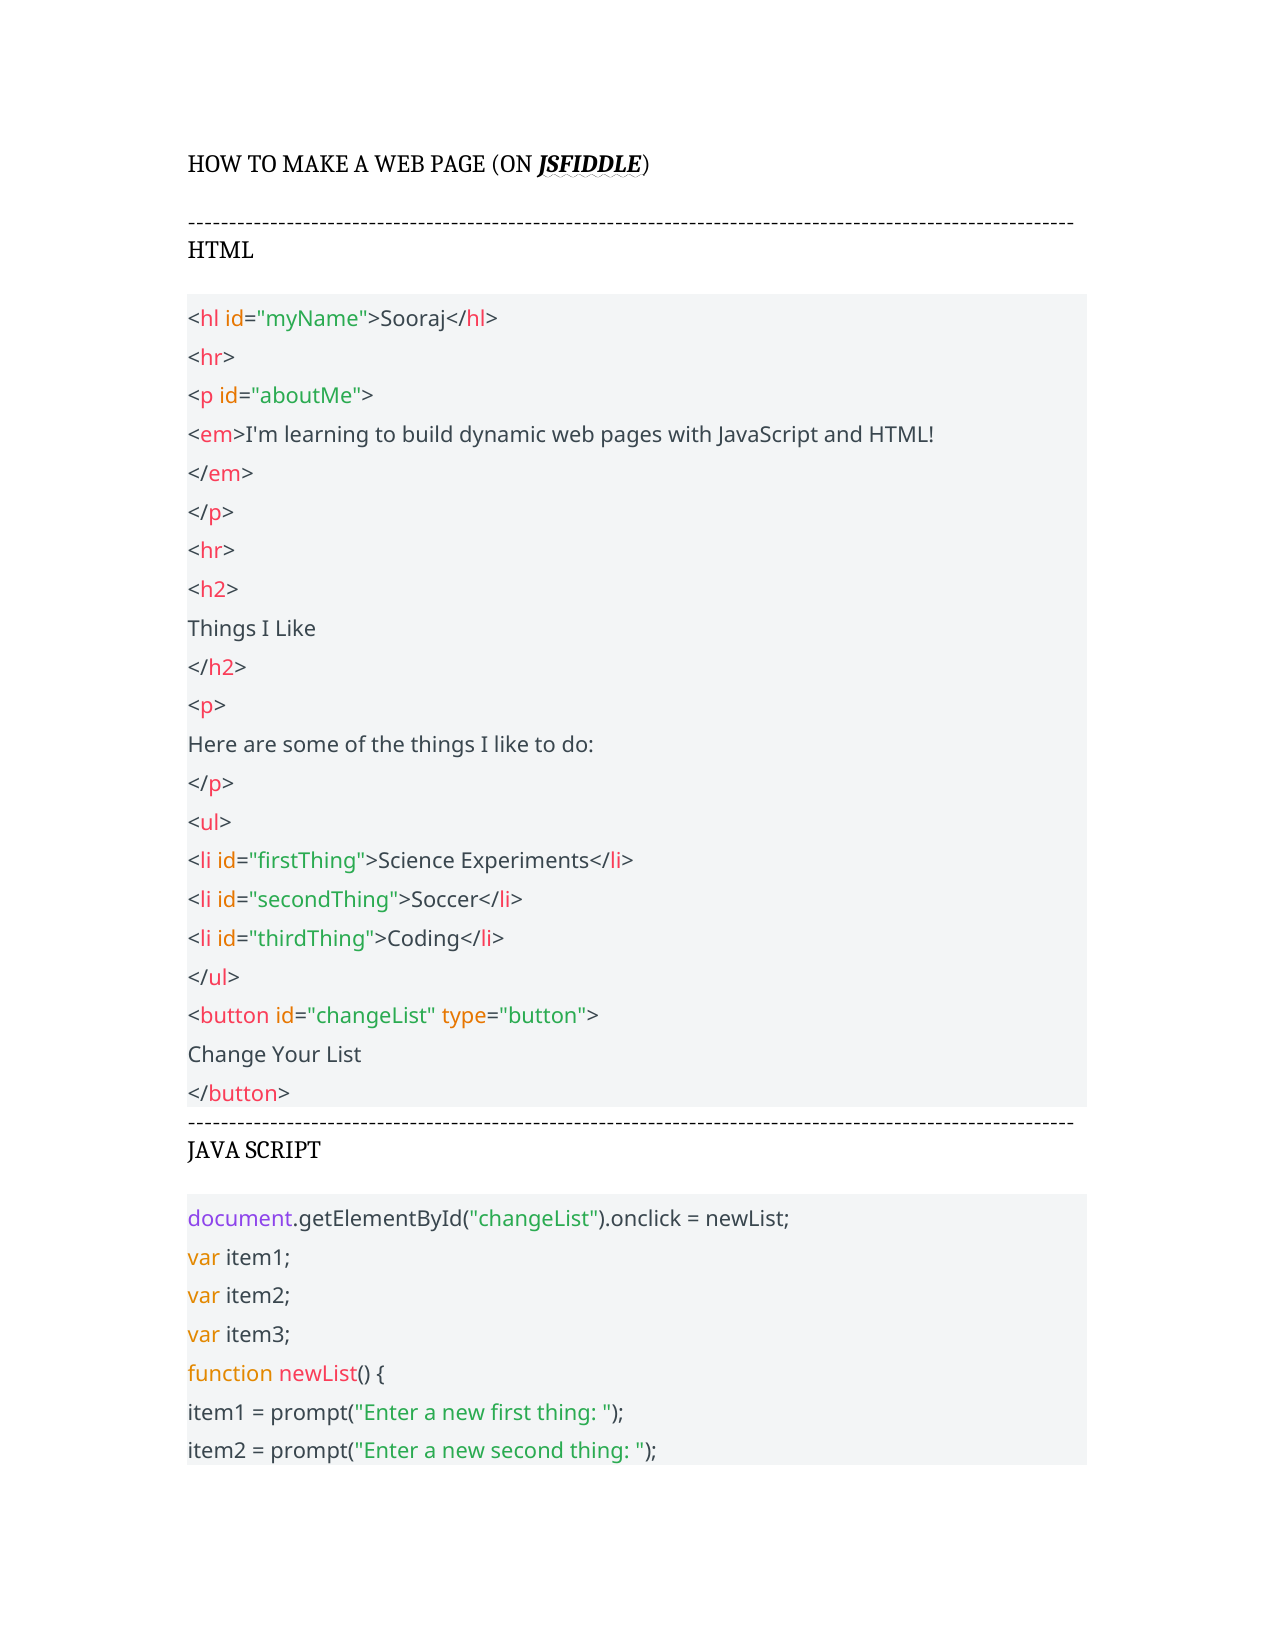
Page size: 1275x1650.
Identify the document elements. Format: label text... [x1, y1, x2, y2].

text Change Your List [187, 1030, 1087, 1069]
text </h2> [187, 642, 1087, 681]
text <h2> [187, 565, 1087, 604]
text var item3; [187, 1310, 1087, 1349]
text ------------------------------------------------------------------------------------------------------------ [187, 1107, 1087, 1136]
text <li id="thirdThing">Coding</li> [187, 914, 1087, 952]
text Here are some of the things I like to do: [187, 720, 1087, 759]
text </ul> [187, 952, 1087, 991]
text HOW TO MAKE A WEB PAGE (ON JSFIDDLE) [187, 150, 1087, 179]
text item1 = prompt("Enter a new first thing: "); [187, 1387, 1087, 1426]
text document.getElementById("changeList").onclick = newList; [187, 1194, 1087, 1232]
text <p id="aboutMe"> [187, 371, 1087, 410]
text JAVA SCRIPT [187, 1136, 1087, 1165]
text </p> [187, 759, 1087, 797]
text <em>I'm learning to build dynamic web pages with JavaScript and HTML! [187, 410, 1087, 449]
text <hr> [187, 332, 1087, 371]
text <hr> [187, 526, 1087, 565]
text </button> [187, 1069, 1087, 1107]
text <li id="secondThing">Soccer</li> [187, 875, 1087, 914]
text function newList() { [187, 1349, 1087, 1387]
text <li id="firstThing">Science Experiments</li> [187, 836, 1087, 875]
text <hl id="myName">Sooraj</hl> [187, 294, 1087, 332]
text HTML [187, 236, 1087, 265]
text </p> [187, 487, 1087, 526]
text var item1; [187, 1232, 1087, 1271]
text ------------------------------------------------------------------------------------------------------------ [187, 207, 1087, 236]
text Things I Like [187, 604, 1087, 642]
text <button id="changeList" type="button"> [187, 991, 1087, 1030]
text <p> [187, 681, 1087, 720]
text </em> [187, 449, 1087, 487]
text item2 = prompt("Enter a new second thing: "); [187, 1426, 1087, 1465]
text <ul> [187, 797, 1087, 836]
text var item2; [187, 1271, 1087, 1310]
